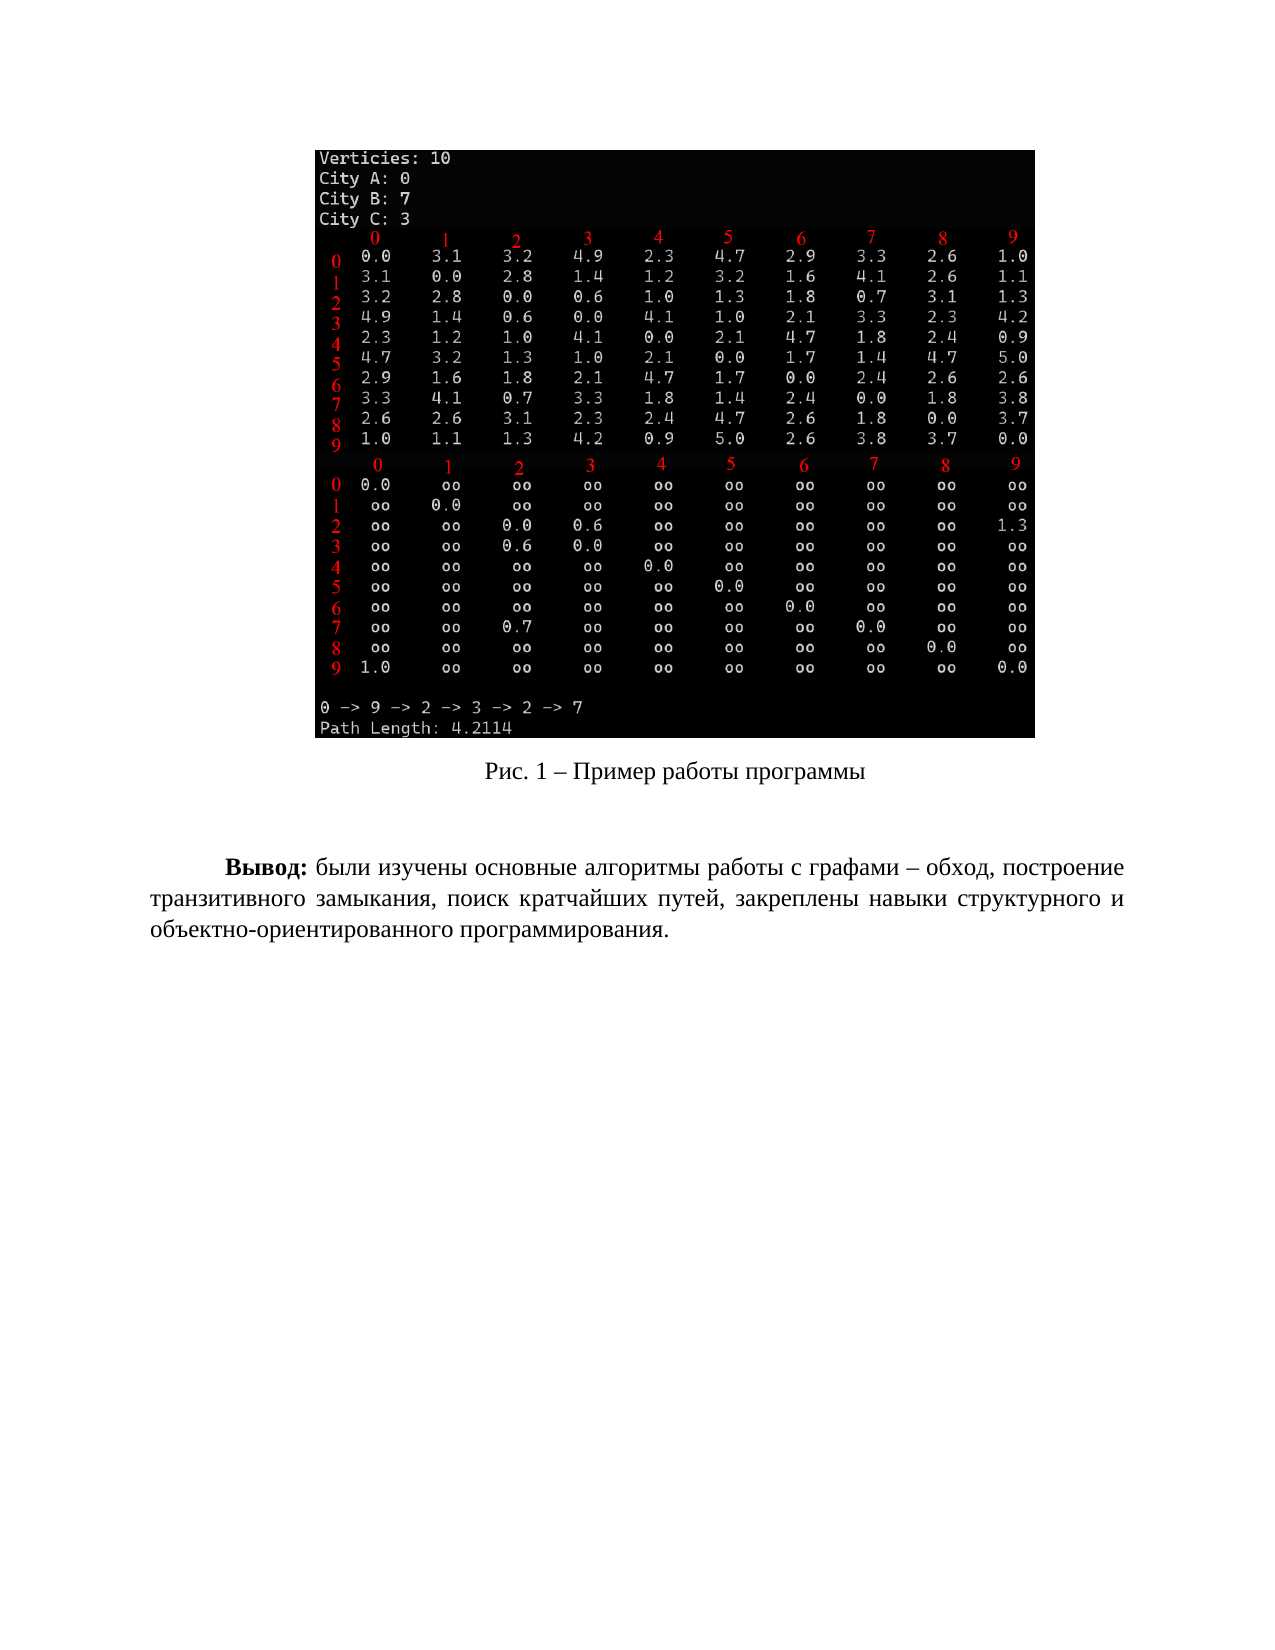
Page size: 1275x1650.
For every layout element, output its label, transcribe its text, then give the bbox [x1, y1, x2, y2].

text Рис. 1 – Пример работы программы [150, 756, 1125, 785]
text Вывод: были изучены основные алгоритмы работы с графами – обход, построение транзитивного замыкания, поиск кратчайших путей, закреплены навыки структурного и объектно-ориентированного программирования. [150, 852, 1125, 942]
picture [315, 150, 1035, 738]
